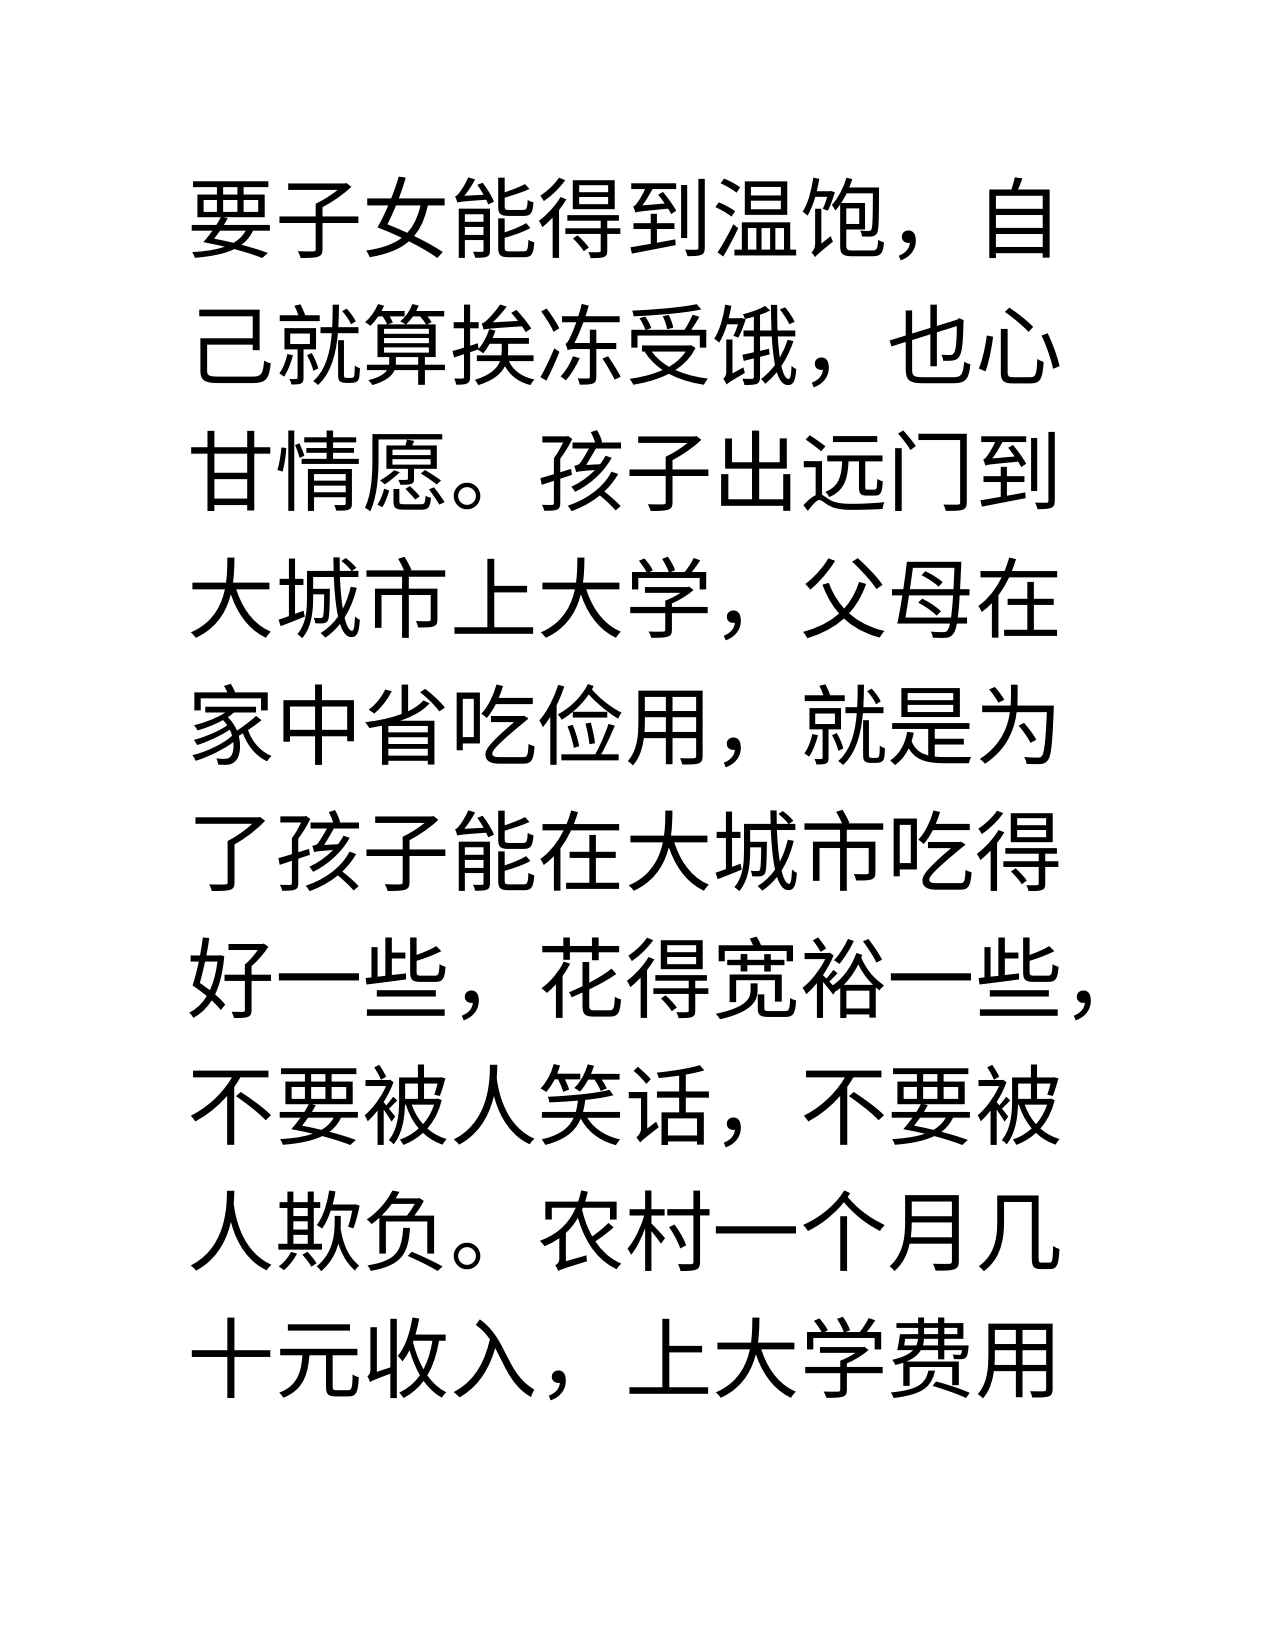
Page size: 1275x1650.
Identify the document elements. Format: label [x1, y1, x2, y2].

text [187, 150, 1087, 1417]
